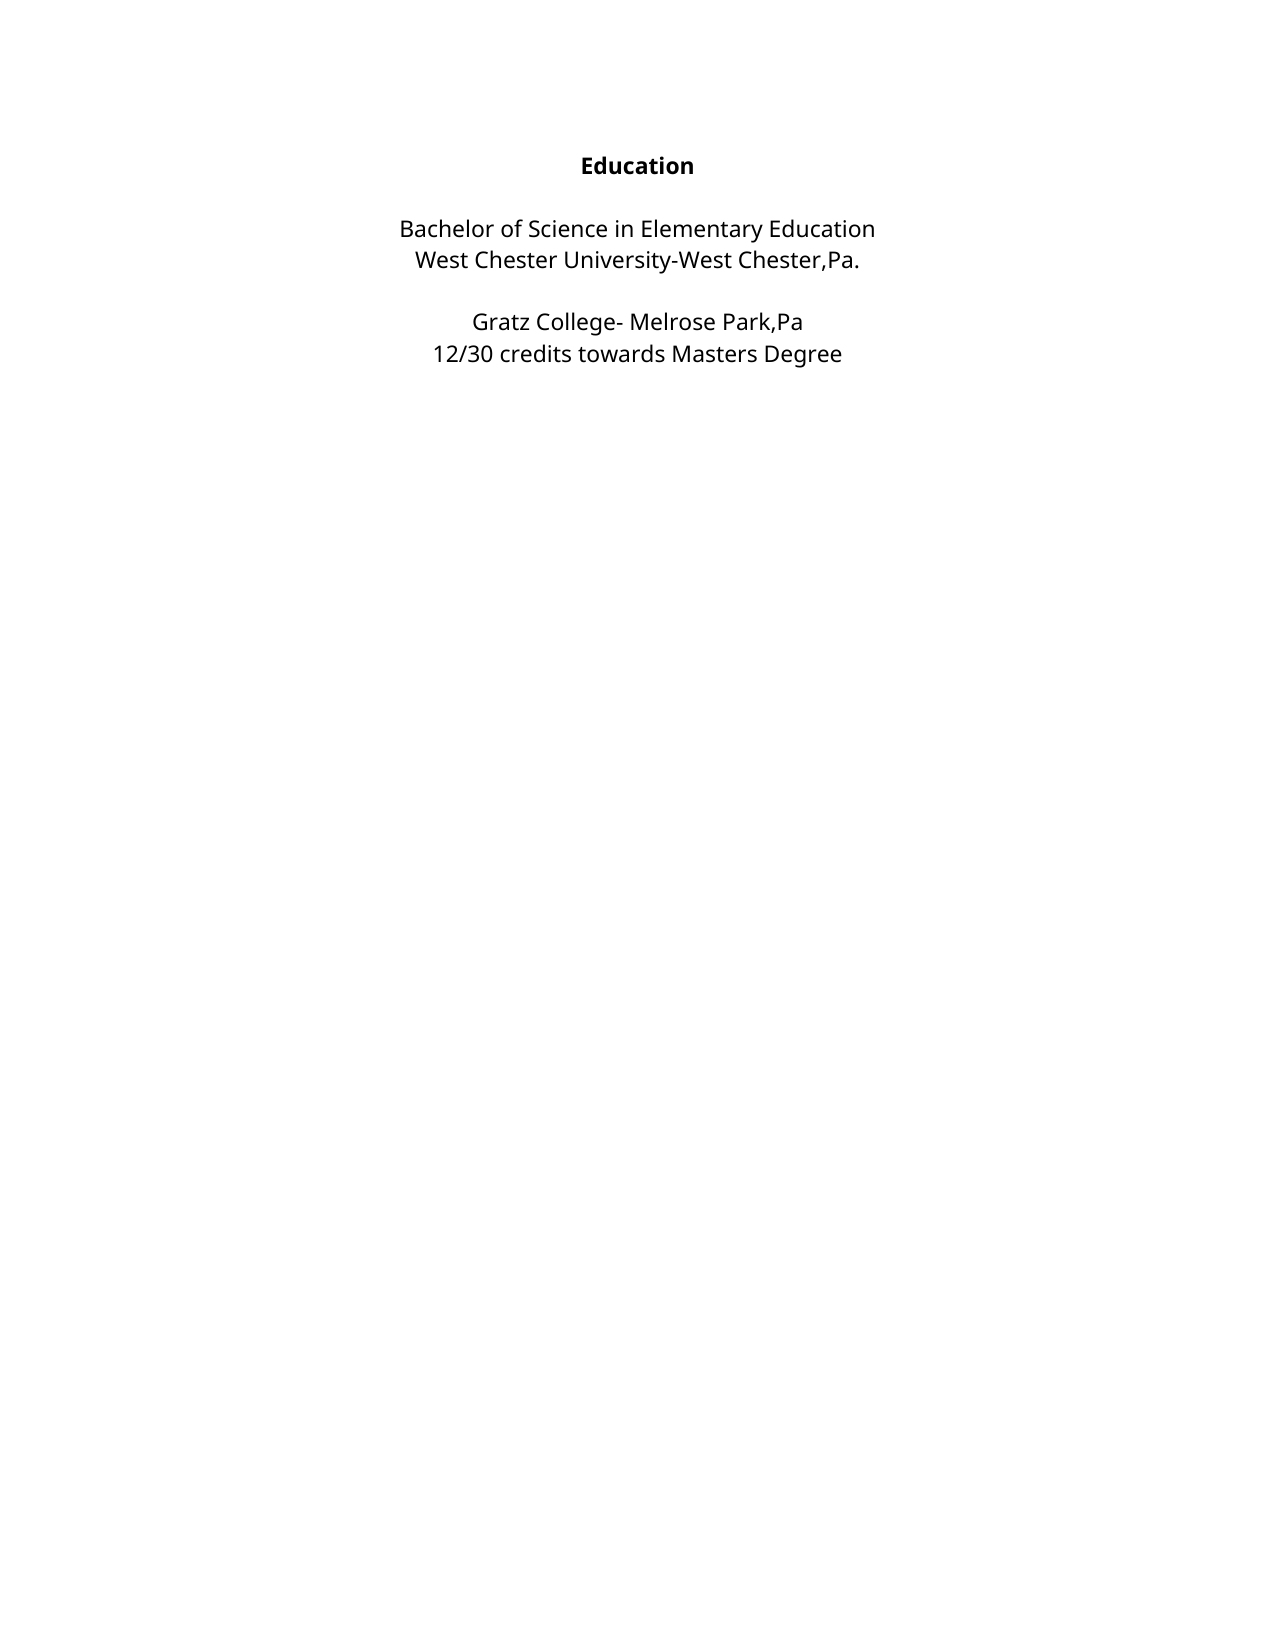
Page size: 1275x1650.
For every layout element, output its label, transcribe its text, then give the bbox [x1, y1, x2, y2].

text 12/30 credits towards Masters Degree [150, 337, 1125, 369]
text Gratz College- Melrose Park,Pa [150, 306, 1125, 337]
text West Chester University-West Chester,Pa. [150, 244, 1125, 275]
text Bachelor of Science in Elementary Education [150, 212, 1125, 244]
text Education [150, 150, 1125, 181]
